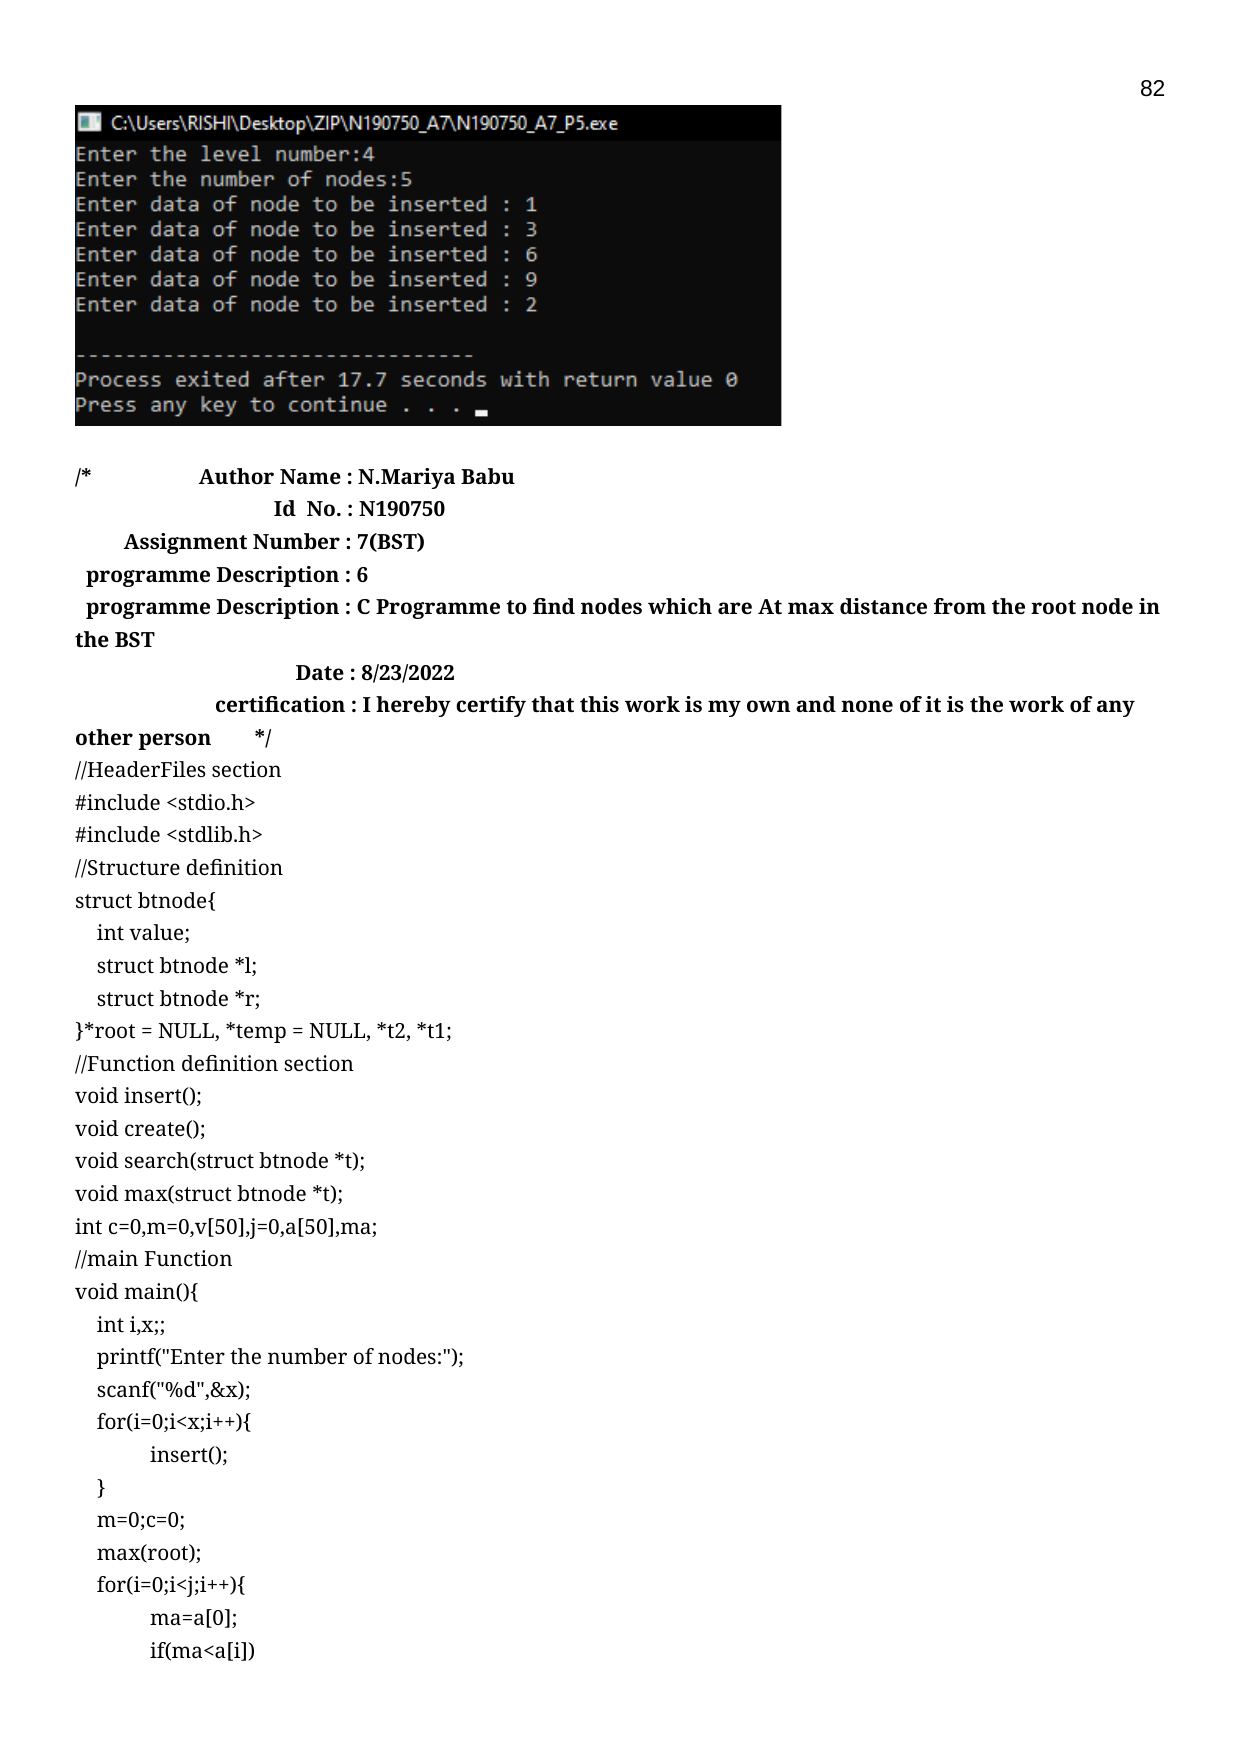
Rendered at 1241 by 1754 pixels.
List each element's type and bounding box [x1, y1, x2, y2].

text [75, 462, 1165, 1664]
picture [75, 105, 782, 426]
